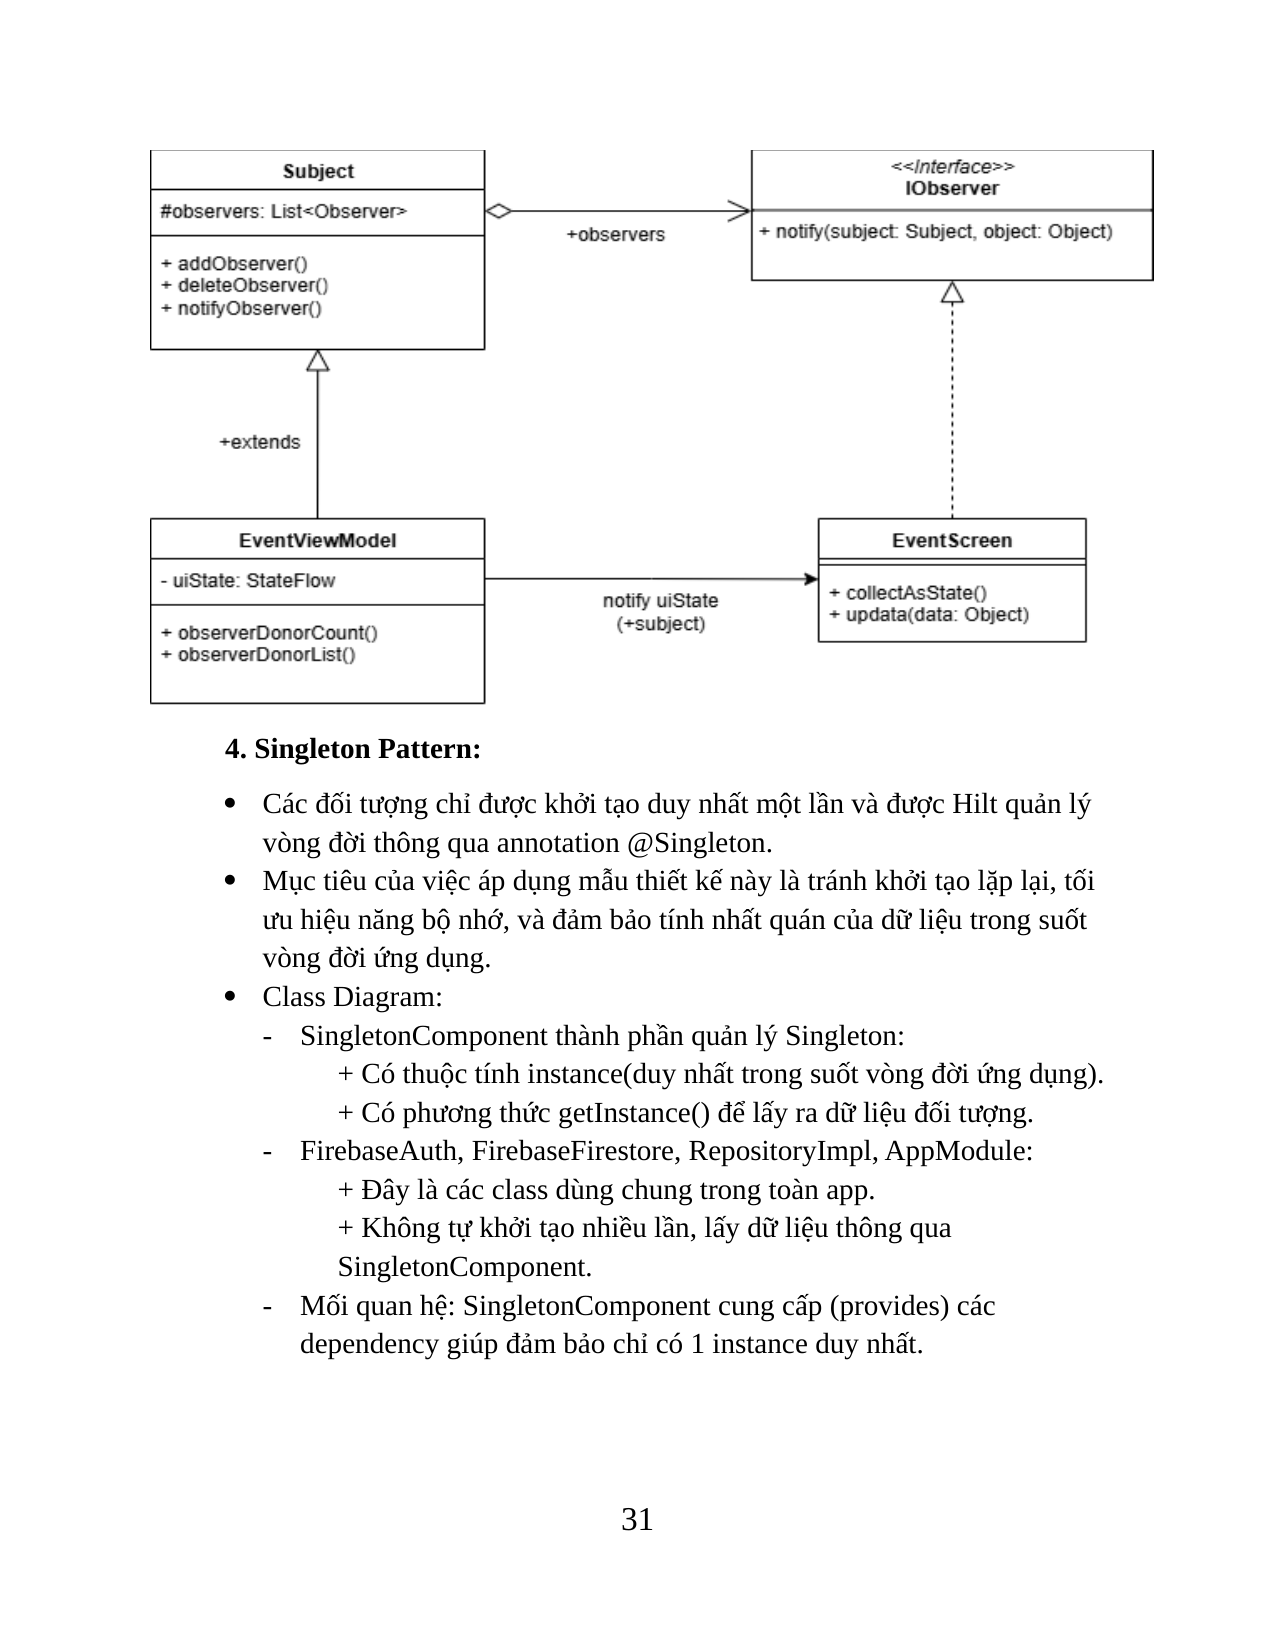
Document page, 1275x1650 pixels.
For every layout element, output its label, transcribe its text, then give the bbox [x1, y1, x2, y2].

list + Có thuộc tính instance(duy nhất trong suốt vòng đời ứng dụng). [337, 1056, 1125, 1090]
list + Có phương thức getInstance() để lấy ra dữ liệu đối tượng. [337, 1095, 1125, 1128]
list + Không tự khởi tạo nhiều lần, lấy dữ liệu thông qua SingletonComponent. [337, 1211, 1125, 1283]
list Các đối tượng chỉ được khởi tạo duy nhất một lần và được Hilt quản lý vòng đời thông qua annotation @Singleton. [225, 786, 1125, 858]
list SingletonComponent thành phần quản lý Singleton: [262, 1018, 1125, 1051]
list Mối quan hệ: SingletonComponent cung cấp (provides) các dependency giúp đảm bảo chỉ có 1 instance duy nhất. [262, 1288, 1125, 1360]
list FirebaseAuth, FirebaseFirestore, RepositoryImpl, AppModule: [262, 1133, 1125, 1167]
list + Đây là các class dùng chung trong toàn app. [337, 1172, 1125, 1206]
list Mục tiêu của việc áp dụng mẫu thiết kế này là tránh khởi tạo lặp lại, tối ưu hiệu năng bộ nhớ, và đảm bảo tính nhất quán của dữ liệu trong suốt vòng đời ứng dụng. [225, 863, 1125, 974]
picture [150, 150, 1154, 709]
text 4. Singleton Pattern: [225, 731, 1125, 764]
list Class Diagram: [225, 979, 1125, 1013]
